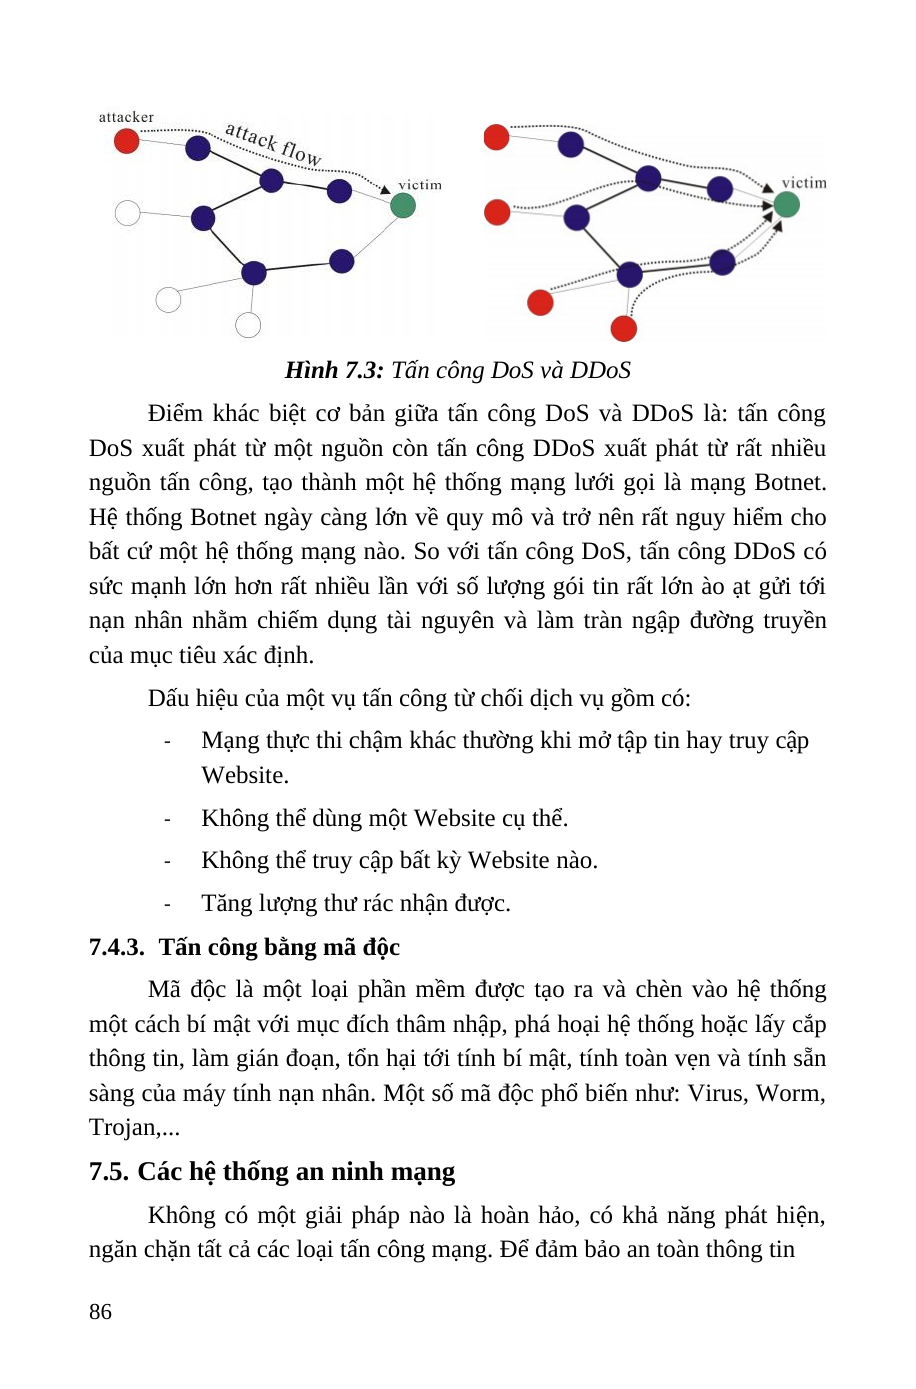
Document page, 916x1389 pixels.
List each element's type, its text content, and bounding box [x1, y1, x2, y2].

subtitle Tấn công bằng mã độc [89, 932, 886, 961]
text Không có một giải pháp nào là hoàn hảo, có khả năng phát hiện, ngăn chặn tất cả các loại tấn công mạng. Để đảm bảo an toàn thông tin [89, 1201, 827, 1263]
list Không thể dùng một Website cụ thể. [164, 803, 886, 832]
picture [483, 124, 827, 342]
picture [96, 106, 442, 342]
text Điểm khác biệt cơ bản giữa tấn công DoS và DDoS là: tấn công DoS xuất phát từ một nguồn còn tấn công DDoS xuất phát từ rất nhiều nguồn tấn công, tạo thành một hệ thống mạng lưới gọi là mạng Botnet. Hệ thống Botnet ngày càng lớn về quy mô và trở nên rất nguy hiểm cho bất cứ một hệ thống mạng nào. So với tấn công DoS, tấn công DDoS có sức mạnh lớn hơn rất nhiều lần với số lượng gói tin rất lớn ào ạt gửi tới nạn nhân nhằm chiếm dụng tài nguyên và làm tràn ngập đường truyền của mục tiêu xác định. [89, 398, 828, 668]
subtitle Các hệ thống an ninh mạng [89, 1155, 886, 1187]
text Dấu hiệu của một vụ tấn công từ chối dịch vụ gồm có: [148, 683, 886, 711]
list Mạng thực thi chậm khác thường khi mở tập tin hay truy cập Website. [164, 725, 811, 789]
list Không thể truy cập bất kỳ Website nào. [164, 846, 886, 874]
list Tăng lượng thư rác nhận được. [164, 888, 886, 917]
text Hình 7.3: Tấn công DoS và DDoS [284, 355, 886, 384]
text Mã độc là một loại phần mềm được tạo ra và chèn vào hệ thống một cách bí mật với mục đích thâm nhập, phá hoại hệ thống hoặc lấy cắp thông tin, làm gián đoạn, tổn hại tới tính bí mật, tính toàn vẹn và tính sẵn sàng của máy tính nạn nhân. Một số mã độc phổ biến như: Virus, Worm, Trojan,... [89, 974, 828, 1141]
